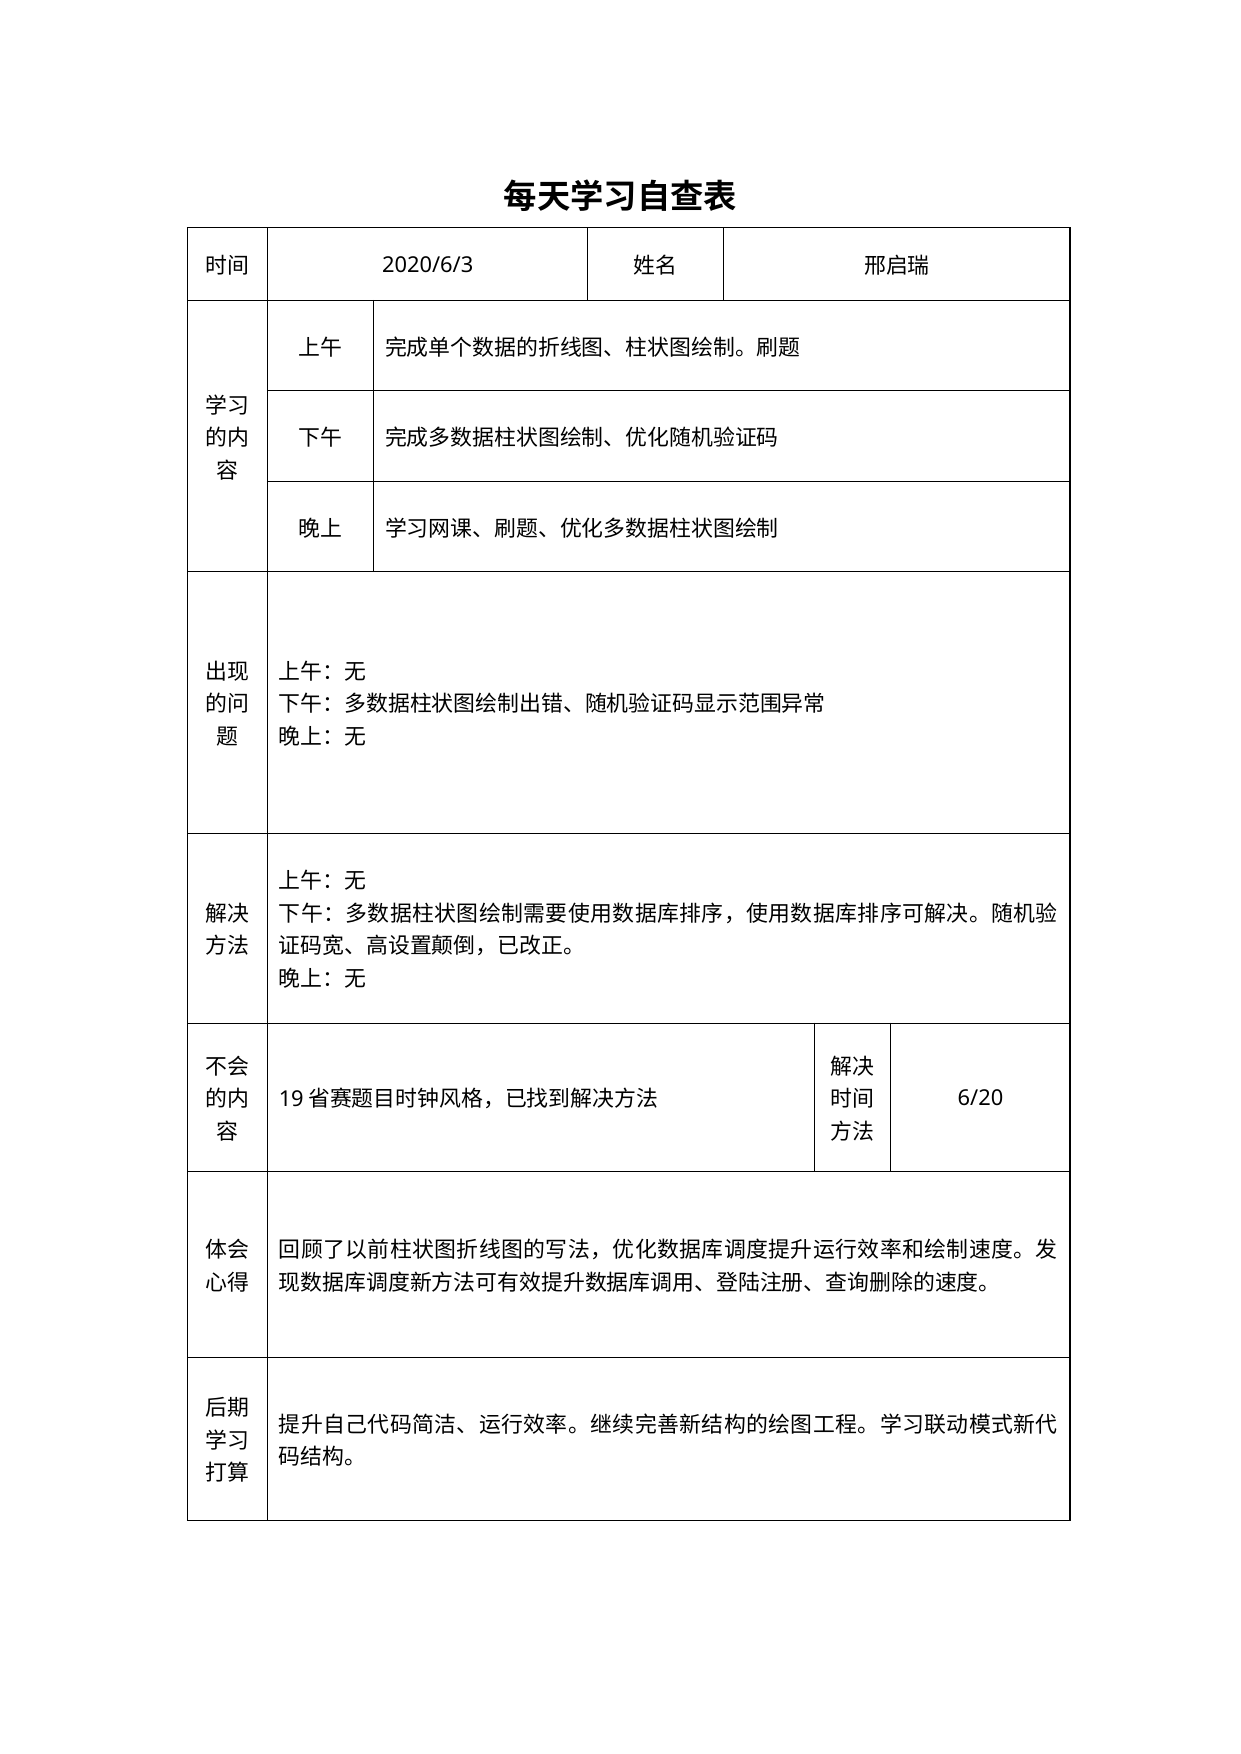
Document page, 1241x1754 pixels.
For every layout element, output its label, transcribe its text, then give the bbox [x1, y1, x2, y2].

table_header 2020/6/3 [268, 228, 587, 300]
table_cell 提升自己代码简洁、运行效率。继续完善新结构的绘图工程。学习联动模式新代码结构。 [268, 1358, 1069, 1520]
table_cell 上午：无 下午：多数据柱状图绘制出错、随机验证码显示范围异常 晚上：无 [268, 572, 1069, 832]
table_cell 完成多数据柱状图绘制、优化随机验证码 [374, 391, 1069, 481]
table_cell 6/20 [891, 1024, 1069, 1171]
text 每天学习自查表 [187, 162, 1053, 227]
table_cell 解决时间方法 [815, 1024, 890, 1171]
table_header 时间 [188, 228, 267, 300]
table_cell 出现的问题 [188, 572, 267, 832]
table_cell 后期学习打算 [188, 1358, 267, 1520]
table_cell 体会心得 [188, 1172, 267, 1357]
table_cell 不会的内容 [188, 1024, 267, 1171]
table_cell 学习的内容 [188, 301, 267, 571]
table_cell 学习网课、刷题、优化多数据柱状图绘制 [374, 482, 1069, 571]
table_cell 解决方法 [188, 834, 267, 1022]
table_cell 完成单个数据的折线图、柱状图绘制。刷题 [374, 301, 1069, 390]
table_cell 19省赛题目时钟风格，已找到解决方法 [268, 1024, 814, 1171]
table_cell 回顾了以前柱状图折线图的写法，优化数据库调度提升运行效率和绘制速度。发现数据库调度新方法可有效提升数据库调用、登陆注册、查询删除的速度。 [268, 1172, 1069, 1357]
table_cell 上午 [268, 301, 373, 390]
table_header 姓名 [588, 228, 723, 300]
table_cell 晚上 [268, 482, 373, 571]
table_cell 上午：无 下午：多数据柱状图绘制需要使用数据库排序，使用数据库排序可解决。随机验证码宽、高设置颠倒，已改正。 晚上：无 [268, 834, 1069, 1022]
table_header 邢启瑞 [724, 228, 1069, 300]
table_cell 下午 [268, 391, 373, 481]
